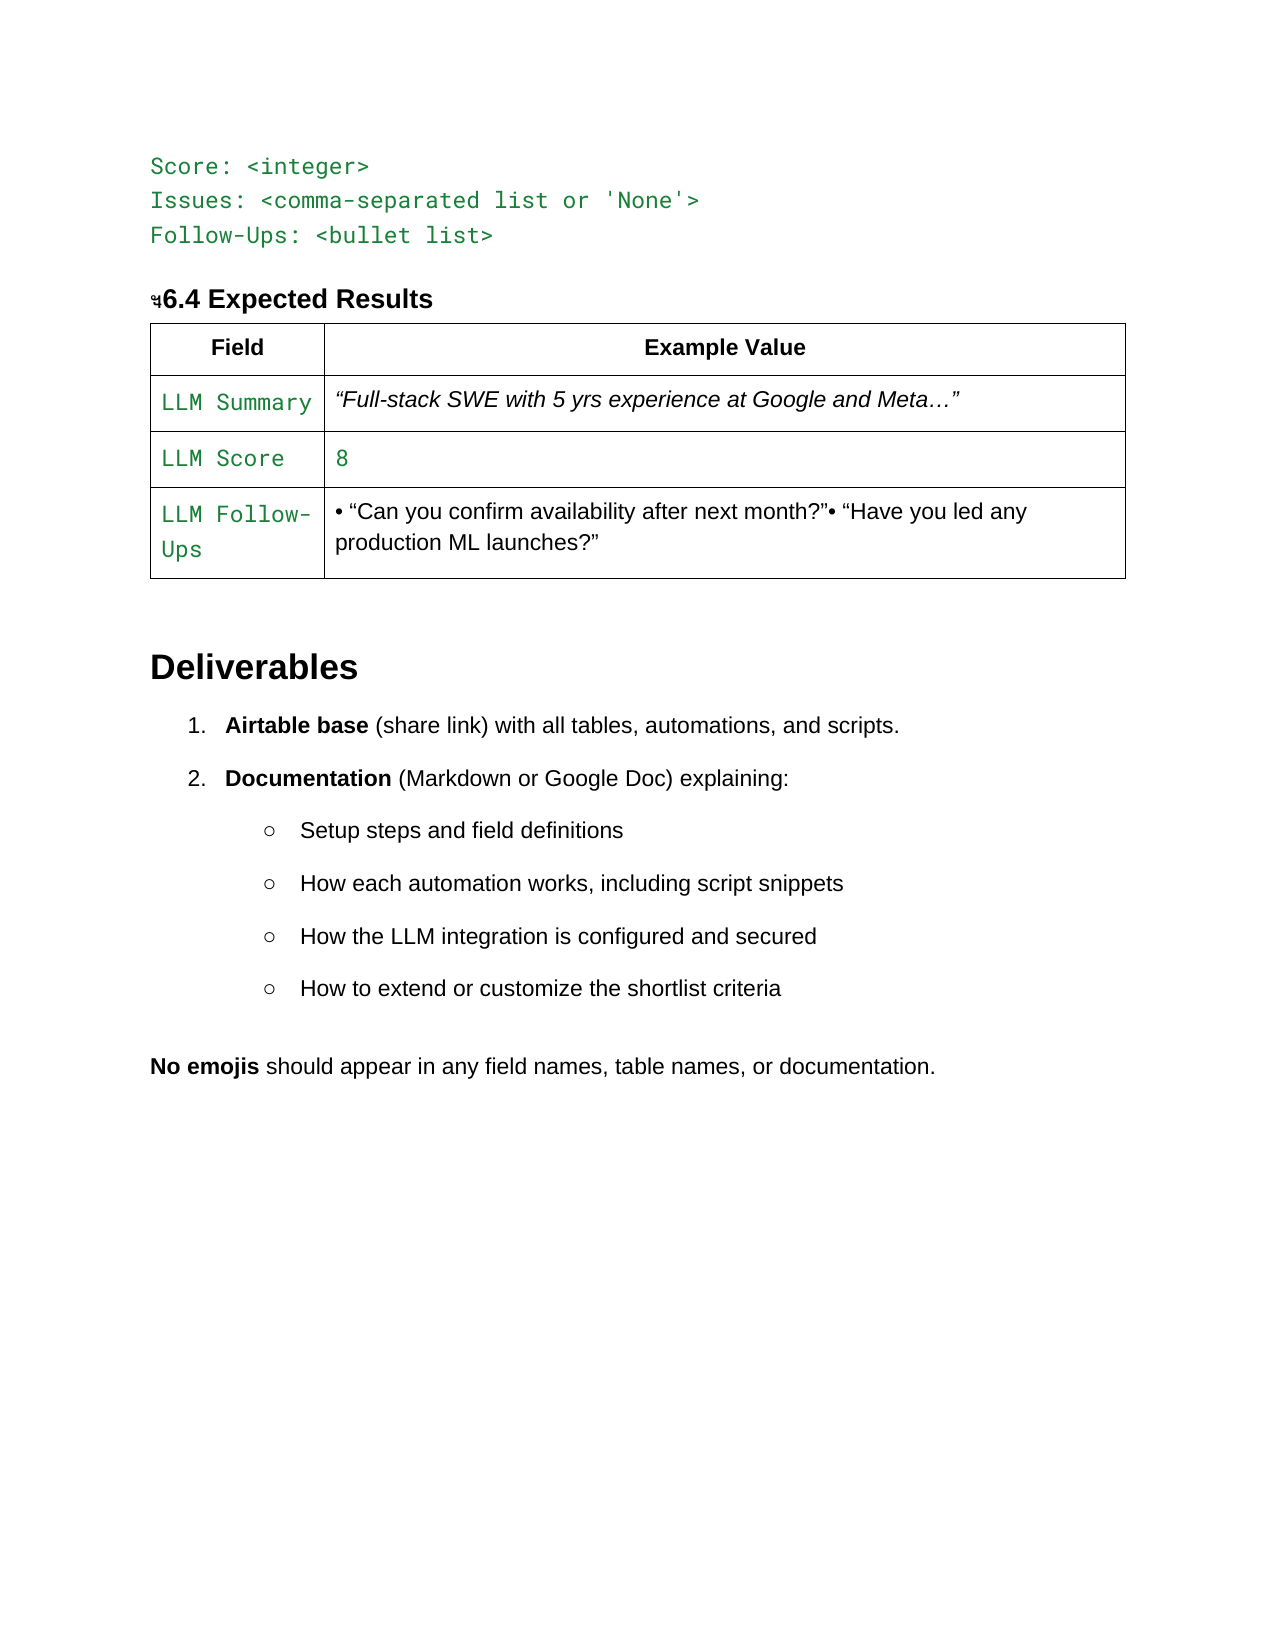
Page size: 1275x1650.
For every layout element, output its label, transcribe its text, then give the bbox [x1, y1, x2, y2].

list How the LLM integration is configured and secured [262, 923, 1125, 975]
list How each automation works, including script snippets [262, 870, 1125, 923]
table_cell LLM Follow-Ups [151, 488, 324, 577]
text No emojis should appear in any field names, table names, or documentation. [150, 1053, 1125, 1079]
subtitle 6.4 Expected Results [150, 283, 1125, 314]
table_cell 8 [325, 432, 1125, 487]
list Documentation (Markdown or Google Doc) explaining: [187, 764, 1125, 817]
table_cell LLM Score [151, 432, 324, 487]
table_cell “Full-stack SWE with 5 yrs experience at Google and Meta…” [325, 376, 1125, 431]
table_header Example Value [325, 324, 1125, 375]
table_cell LLM Summary [151, 376, 324, 431]
text Follow-Ups: <bullet list> [150, 219, 1125, 249]
table_cell • “Can you confirm availability after next month?”• “Have you led any production ML launches?” [325, 488, 1125, 577]
list Setup steps and field definitions [262, 817, 1125, 870]
text Issues: <comma-separated list or 'None'> [150, 185, 1125, 215]
subtitle Deliverables [150, 646, 1125, 687]
list Airtable base (share link) with all tables, automations, and scripts. [187, 712, 1125, 764]
text Score: <integer> [150, 150, 1125, 180]
list How to extend or customize the shortlist criteria [262, 975, 1125, 1028]
table_header Field [151, 324, 324, 375]
